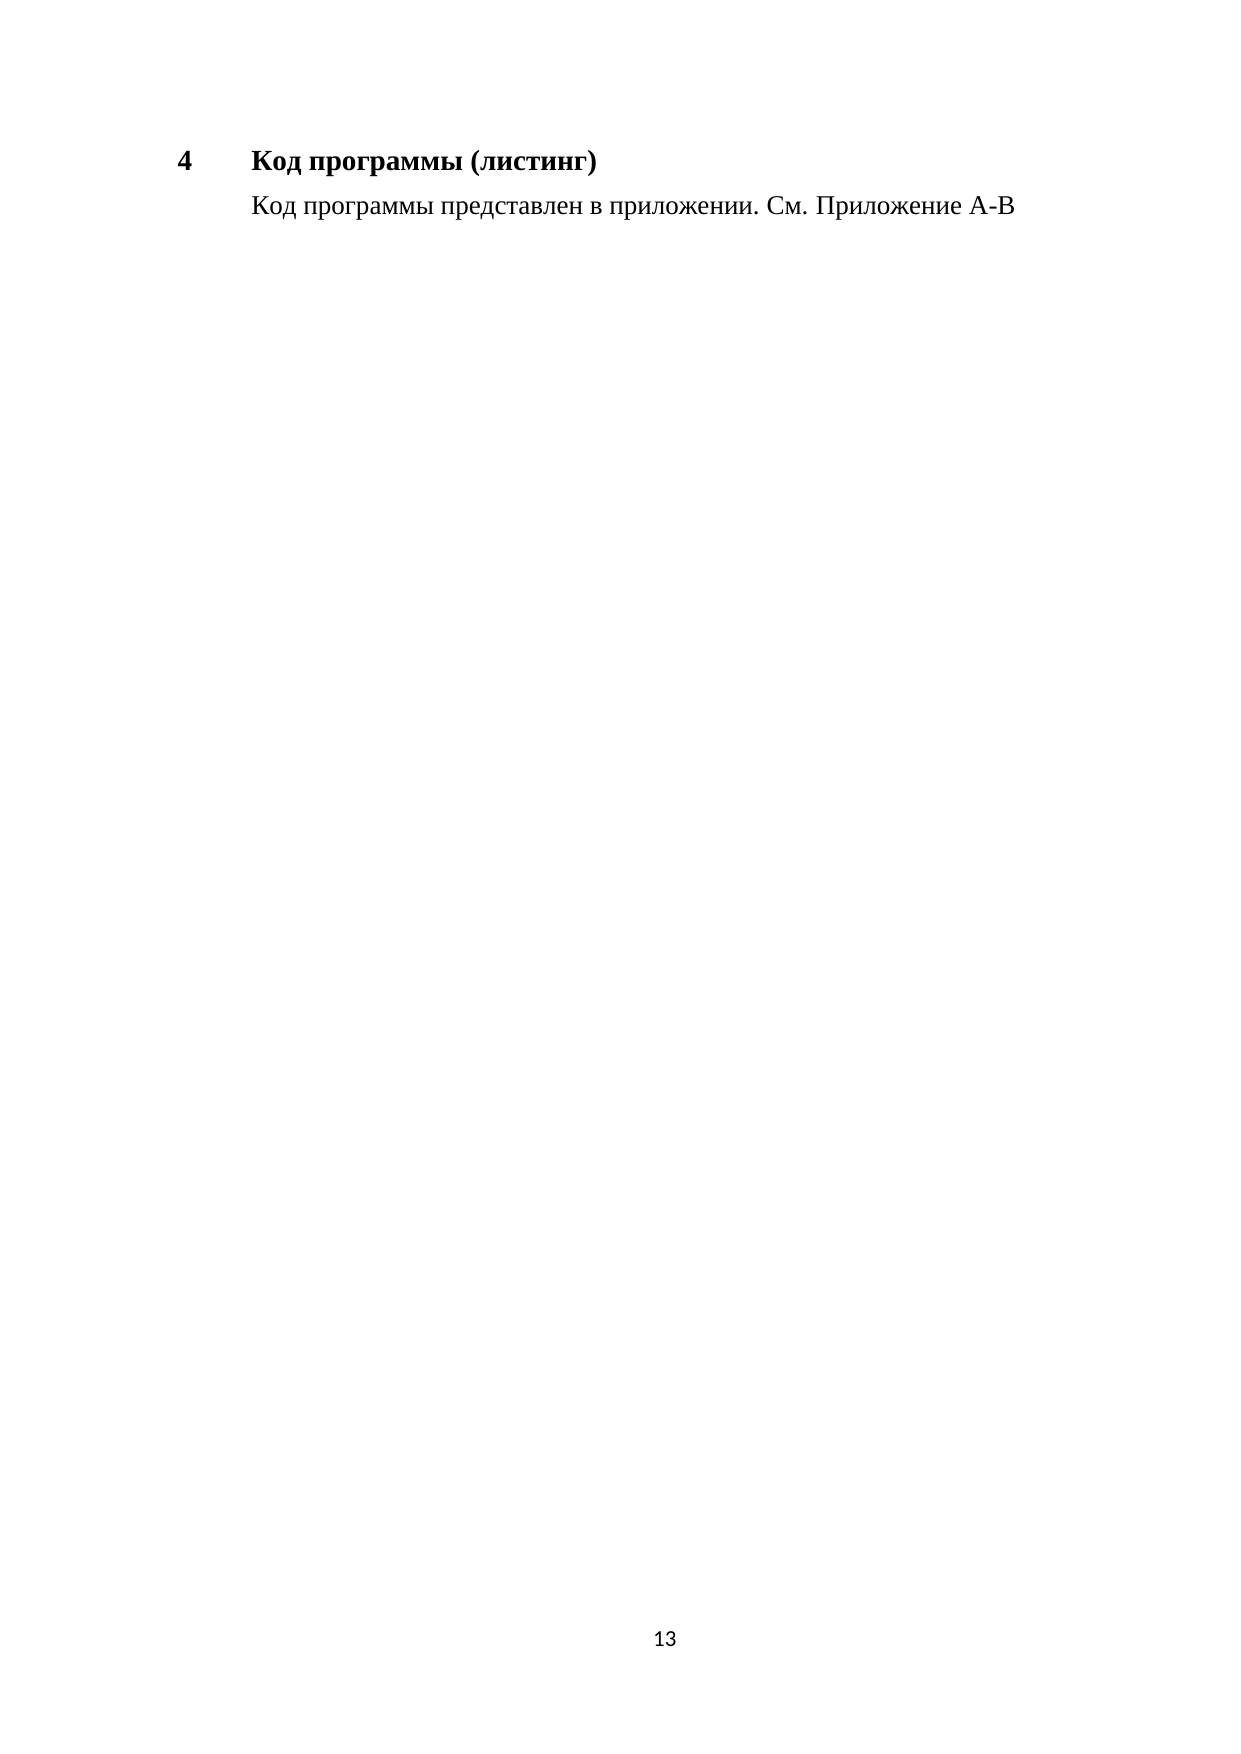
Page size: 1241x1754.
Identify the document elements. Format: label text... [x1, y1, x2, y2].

text Код программы представлен в приложении. См. Приложение А-В [177, 189, 1152, 220]
text 4 Код программы (листинг) [177, 143, 1152, 177]
